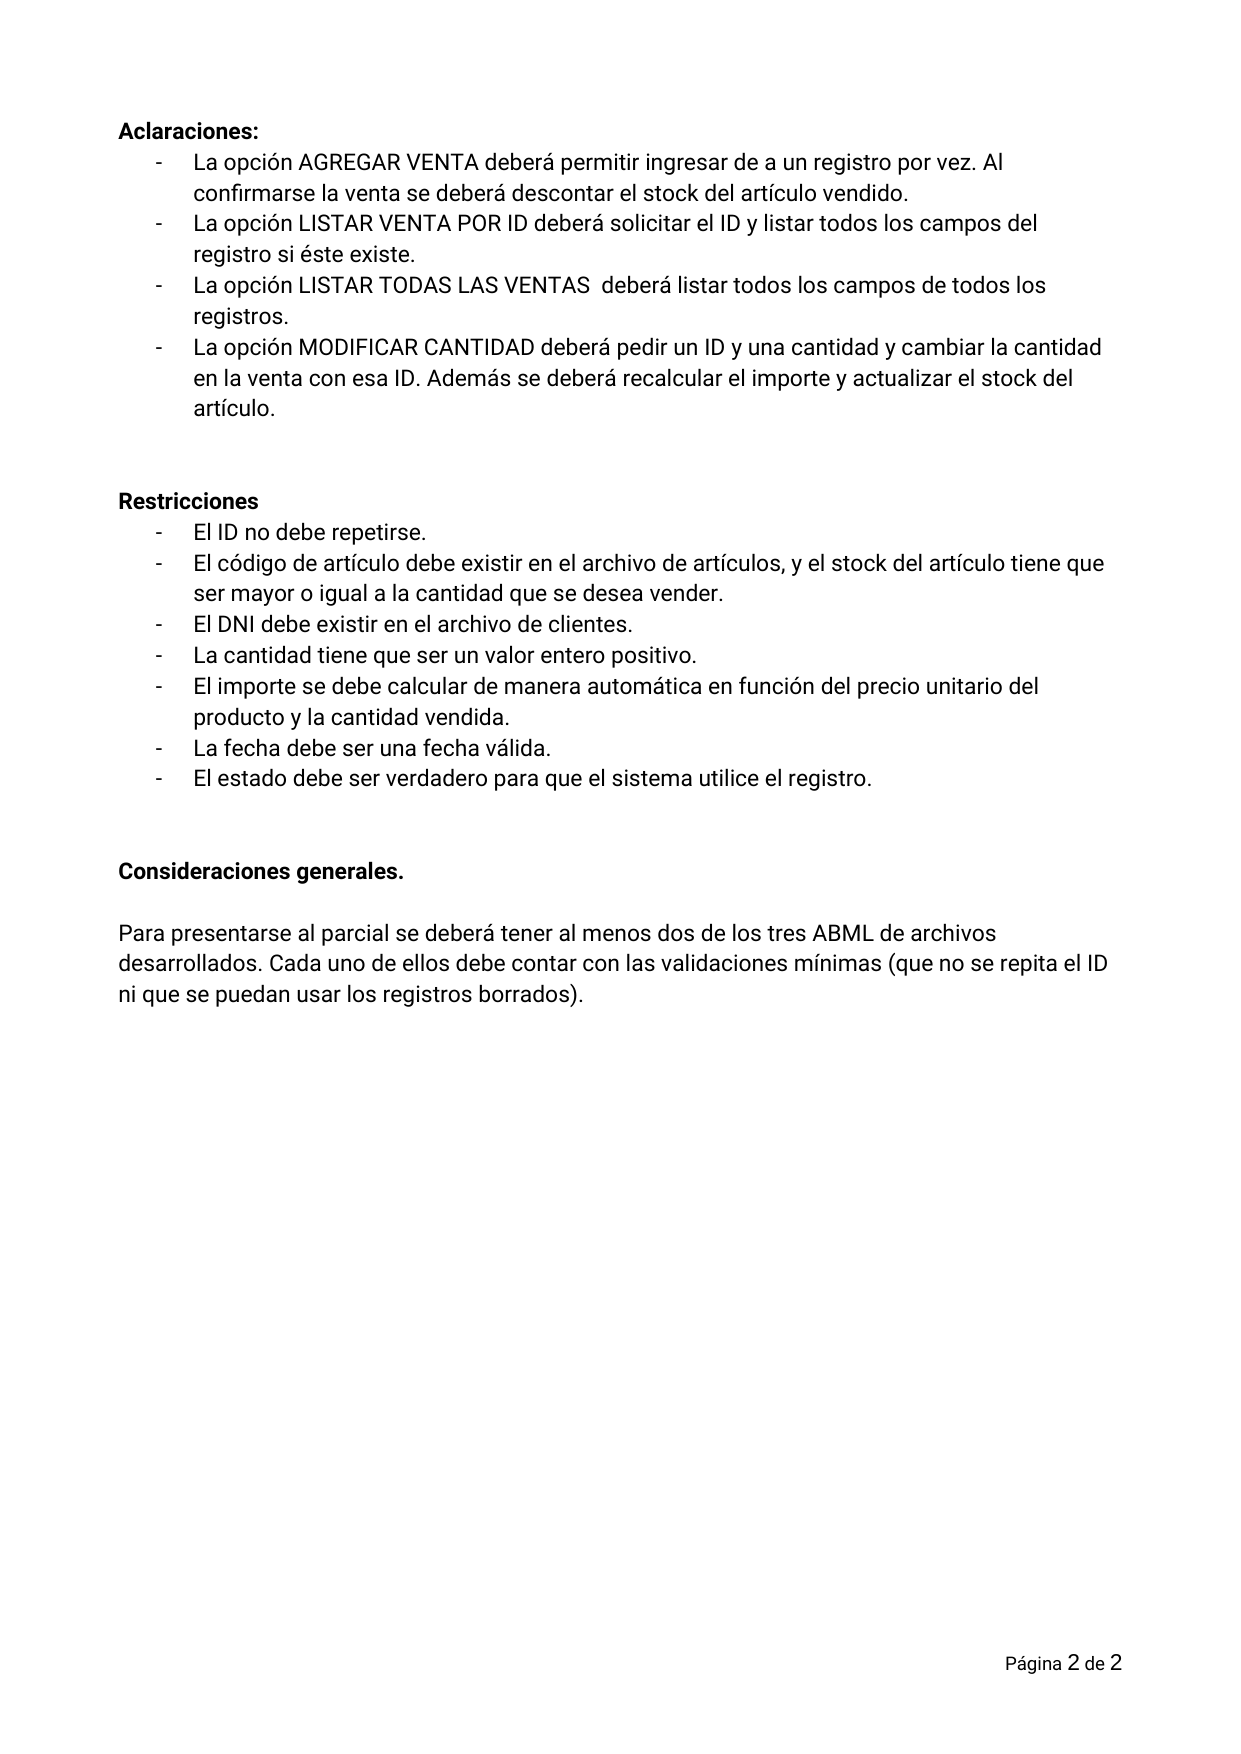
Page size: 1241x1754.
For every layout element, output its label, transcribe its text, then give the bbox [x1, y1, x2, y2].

text Aclaraciones: [118, 118, 1122, 145]
text Consideraciones generales. [118, 858, 1122, 885]
list La opción MODIFICAR CANTIDAD deberá pedir un ID y una cantidad y cambiar la cantidad en la venta con esa ID. Además se deberá recalcular el importe y actualizar el stock del artículo. [156, 334, 1122, 422]
text Para presentarse al parcial se deberá tener al menos dos de los tres ABML de archivos desarrollados. Cada uno de ellos debe contar con las validaciones mínimas (que no se repita el ID ni que se puedan usar los registros borrados). [118, 920, 1122, 1008]
list El ID no debe repetirse. [156, 519, 1122, 546]
list La fecha debe ser una fecha válida. [156, 735, 1122, 762]
list El importe se debe calcular de manera automática en función del precio unitario del producto y la cantidad vendida. [156, 673, 1122, 731]
list El código de artículo debe existir en el archivo de artículos, y el stock del artículo tiene que ser mayor o igual a la cantidad que se desea vender. [156, 550, 1122, 607]
list La cantidad tiene que ser un valor entero positivo. [156, 642, 1122, 669]
list La opción LISTAR VENTA POR ID deberá solicitar el ID y listar todos los campos del registro si éste existe. [156, 211, 1122, 268]
list El estado debe ser verdadero para que el sistema utilice el registro. [156, 766, 1122, 792]
list La opción AGREGAR VENTA deberá permitir ingresar de a un registro por vez. Al confirmarse la venta se deberá descontar el stock del artículo vendido. [156, 149, 1122, 207]
text Restricciones [118, 488, 1122, 515]
list La opción LISTAR TODAS LAS VENTAS deberá listar todos los campos de todos los registros. [156, 272, 1122, 330]
list El DNI debe existir en el archivo de clientes. [156, 611, 1122, 638]
